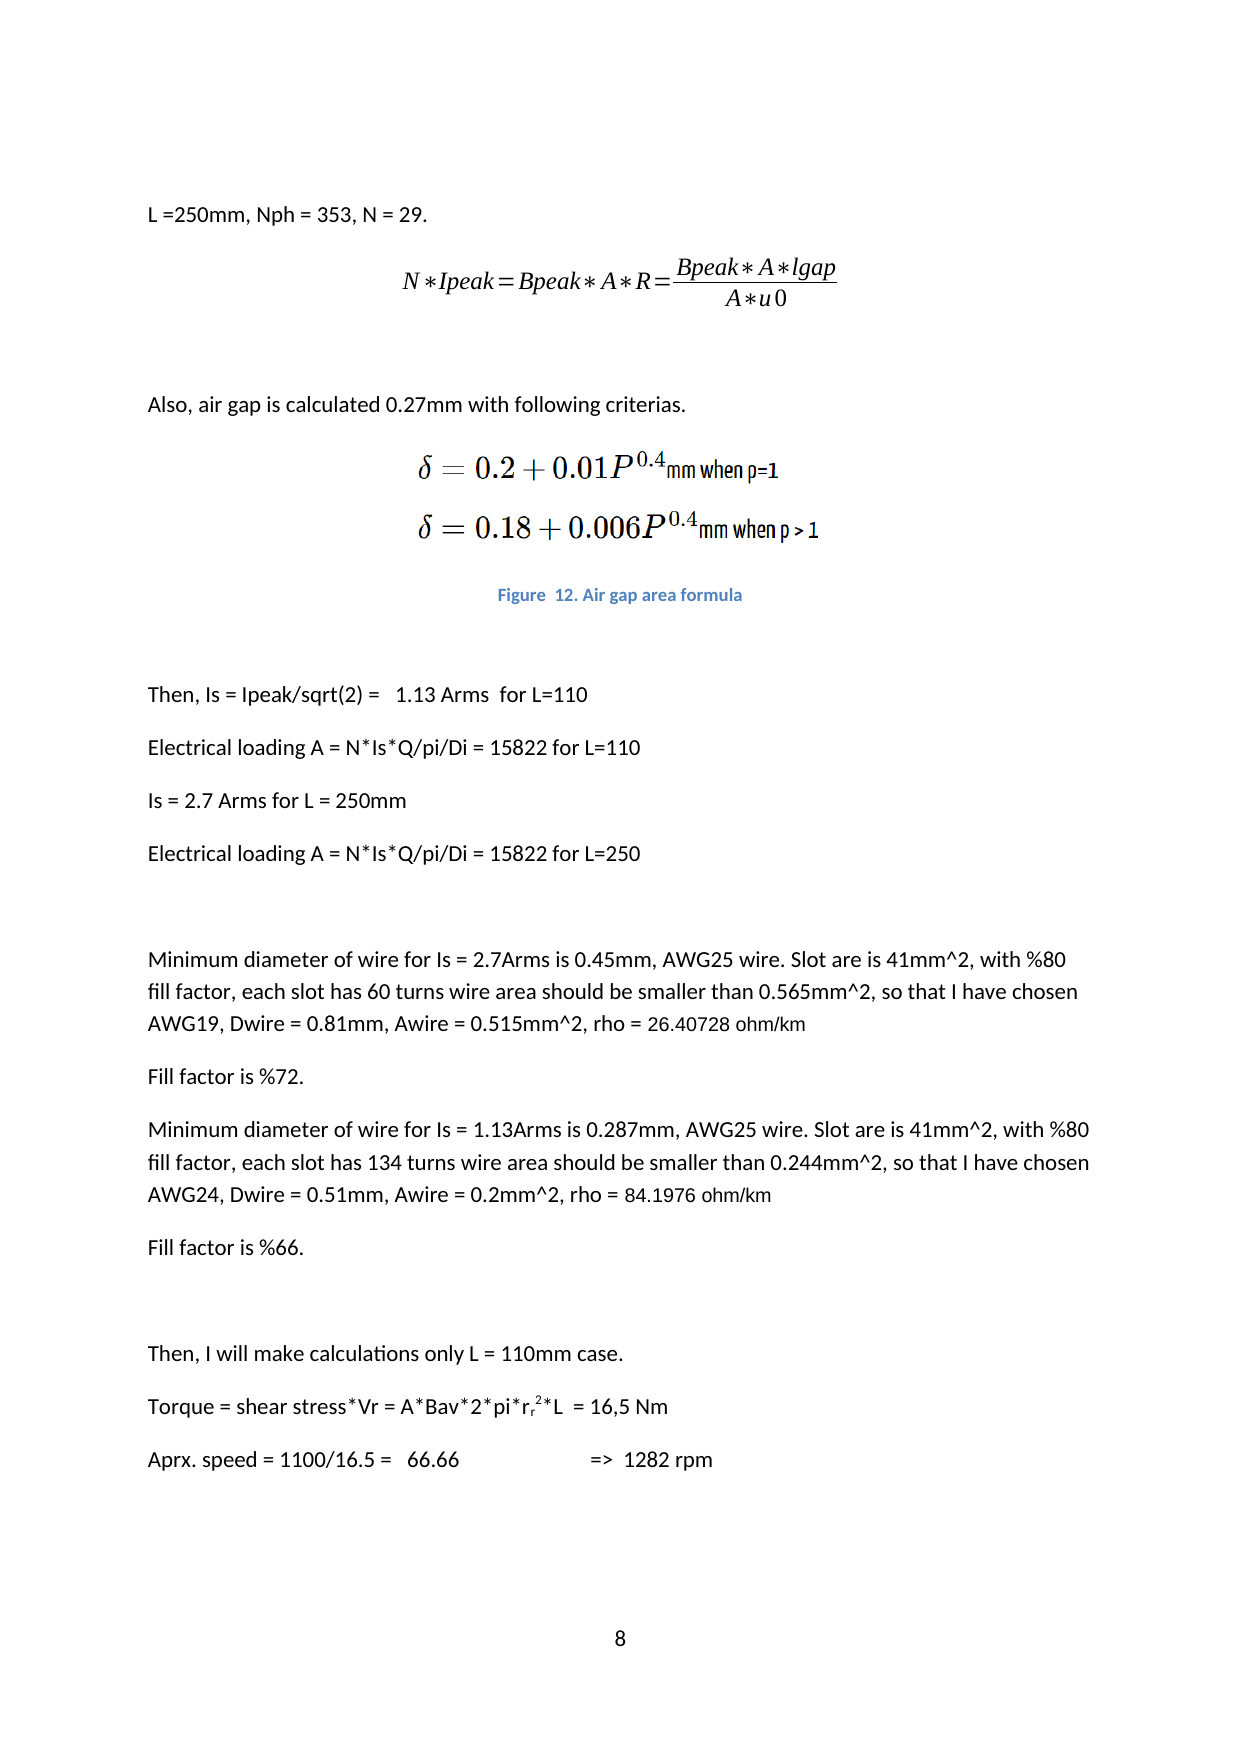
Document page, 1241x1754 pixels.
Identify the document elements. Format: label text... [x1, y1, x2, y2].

text Electrical loading A = N*Is*Q/pi/Di = 15822 for L=110 [148, 733, 1093, 761]
text Figure 12. Air gap area formula [148, 583, 1093, 606]
text Then, I will make calculations only L = 110mm case. [148, 1339, 1093, 1367]
text Fill factor is %72. [148, 1062, 1093, 1090]
picture [410, 443, 830, 559]
text Then, Is = Ipeak/sqrt(2) = 1.13 Arms for L=110 [148, 680, 1093, 708]
text Minimum diameter of wire for Is = 2.7Arms is 0.45mm, AWG25 wire. Slot are is 41mm^2, with %80 fill factor, each slot has 60 turns wire area should be smaller than 0.565mm^2, so that I have chosen AWG19, Dwire = 0.81mm, Awire = 0.515mm^2, rho = 26.40728 ohm/km [148, 945, 1093, 1037]
text Also, air gap is calculated 0.27mm with following criterias. [148, 391, 1093, 419]
text Aprx. speed = 1100/16.5 = 66.66 => 1282 rpm [148, 1445, 1093, 1473]
text Fill factor is %66. [148, 1233, 1093, 1261]
text L =250mm, Nph = 353, N = 29. [148, 201, 1093, 229]
text Electrical loading A = N*Is*Q/pi/Di = 15822 for L=250 [148, 839, 1093, 867]
text Is = 2.7 Arms for L = 250mm [148, 786, 1093, 814]
text Torque = shear stress*Vr = A*Bav*2*pi*rr2*L = 16,5 Nm [148, 1392, 1093, 1420]
text Minimum diameter of wire for Is = 1.13Arms is 0.287mm, AWG25 wire. Slot are is 41mm^2, with %80 fill factor, each slot has 134 turns wire area should be smaller than 0.244mm^2, so that I have chosen AWG24, Dwire = 0.51mm, Awire = 0.2mm^2, rho = 84.1976 ohm/km [148, 1115, 1093, 1208]
